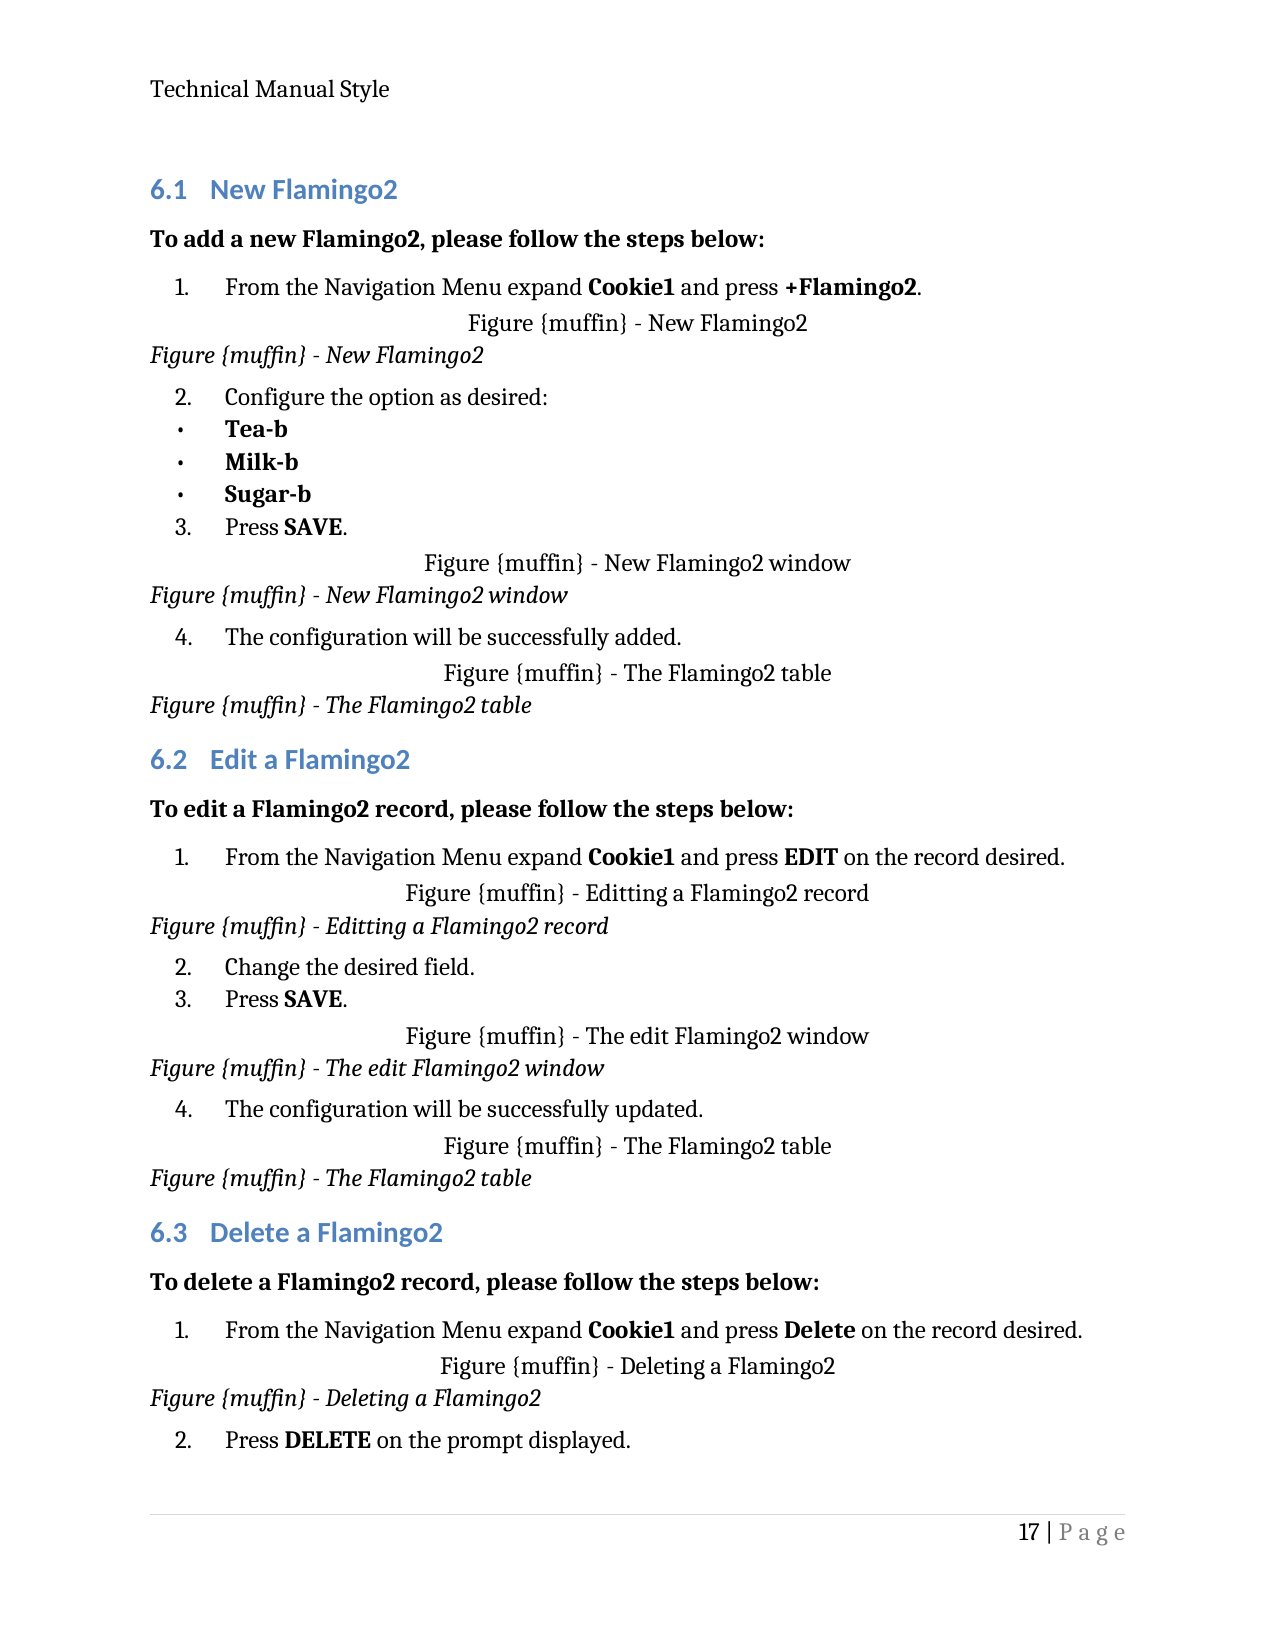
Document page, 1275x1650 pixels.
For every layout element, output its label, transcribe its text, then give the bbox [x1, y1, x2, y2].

subtitle Delete a Flamingo2 [150, 1214, 1125, 1249]
list Press SAVE. [175, 513, 1125, 541]
table_header Figure {muffin} - New Flamingo2 window [404, 545, 871, 581]
text To edit a Flamingo2 record, please follow the steps below: [150, 795, 1125, 824]
table_header Figure {muffin} - New Flamingo2 [450, 305, 824, 341]
text Figure {muffin} - Editting a Flamingo2 record [150, 912, 1125, 940]
text Figure {muffin} - The Flamingo2 table [150, 691, 1125, 720]
list From the Navigation Menu expand Cookie1 and press Delete on the record desired. [175, 1316, 1125, 1344]
list The configuration will be successfully added. [175, 623, 1125, 651]
list From the Navigation Menu expand Cookie1 and press EDIT on the record desired. [175, 843, 1125, 872]
list Tea-b [175, 415, 1125, 444]
text Figure {muffin} - Deleting a Flamingo2 [150, 1384, 1125, 1413]
text Figure {muffin} - New Flamingo2 [150, 341, 1125, 370]
table_header Figure {muffin} - The Flamingo2 table [425, 1128, 850, 1164]
text Figure {muffin} - New Flamingo2 window [150, 581, 1125, 610]
list The configuration will be successfully updated. [175, 1095, 1125, 1124]
list From the Navigation Menu expand Cookie1 and press +Flamingo2. [175, 273, 1125, 301]
list Press SAVE. [175, 985, 1125, 1014]
table_header Figure {muffin} - The edit Flamingo2 window [385, 1018, 890, 1054]
table_header Figure {muffin} - Deleting a Flamingo2 [421, 1348, 854, 1384]
list Configure the option as desired: [175, 383, 1125, 411]
subtitle Edit a Flamingo2 [150, 741, 1125, 777]
subtitle New Flamingo2 [150, 171, 1125, 206]
list Sugar-b [175, 480, 1125, 509]
list Change the desired field. [175, 953, 1125, 982]
table_header Figure {muffin} - The Flamingo2 table [425, 655, 850, 691]
text To add a new Flamingo2, please follow the steps below: [150, 225, 1125, 254]
text To delete a Flamingo2 record, please follow the steps below: [150, 1268, 1125, 1297]
text Figure {muffin} - The Flamingo2 table [150, 1164, 1125, 1193]
table_header Figure {muffin} - Editting a Flamingo2 record [385, 875, 890, 912]
list Milk-b [175, 448, 1125, 476]
list Press DELETE on the prompt displayed. [175, 1426, 1125, 1454]
text Figure {muffin} - The edit Flamingo2 window [150, 1054, 1125, 1083]
